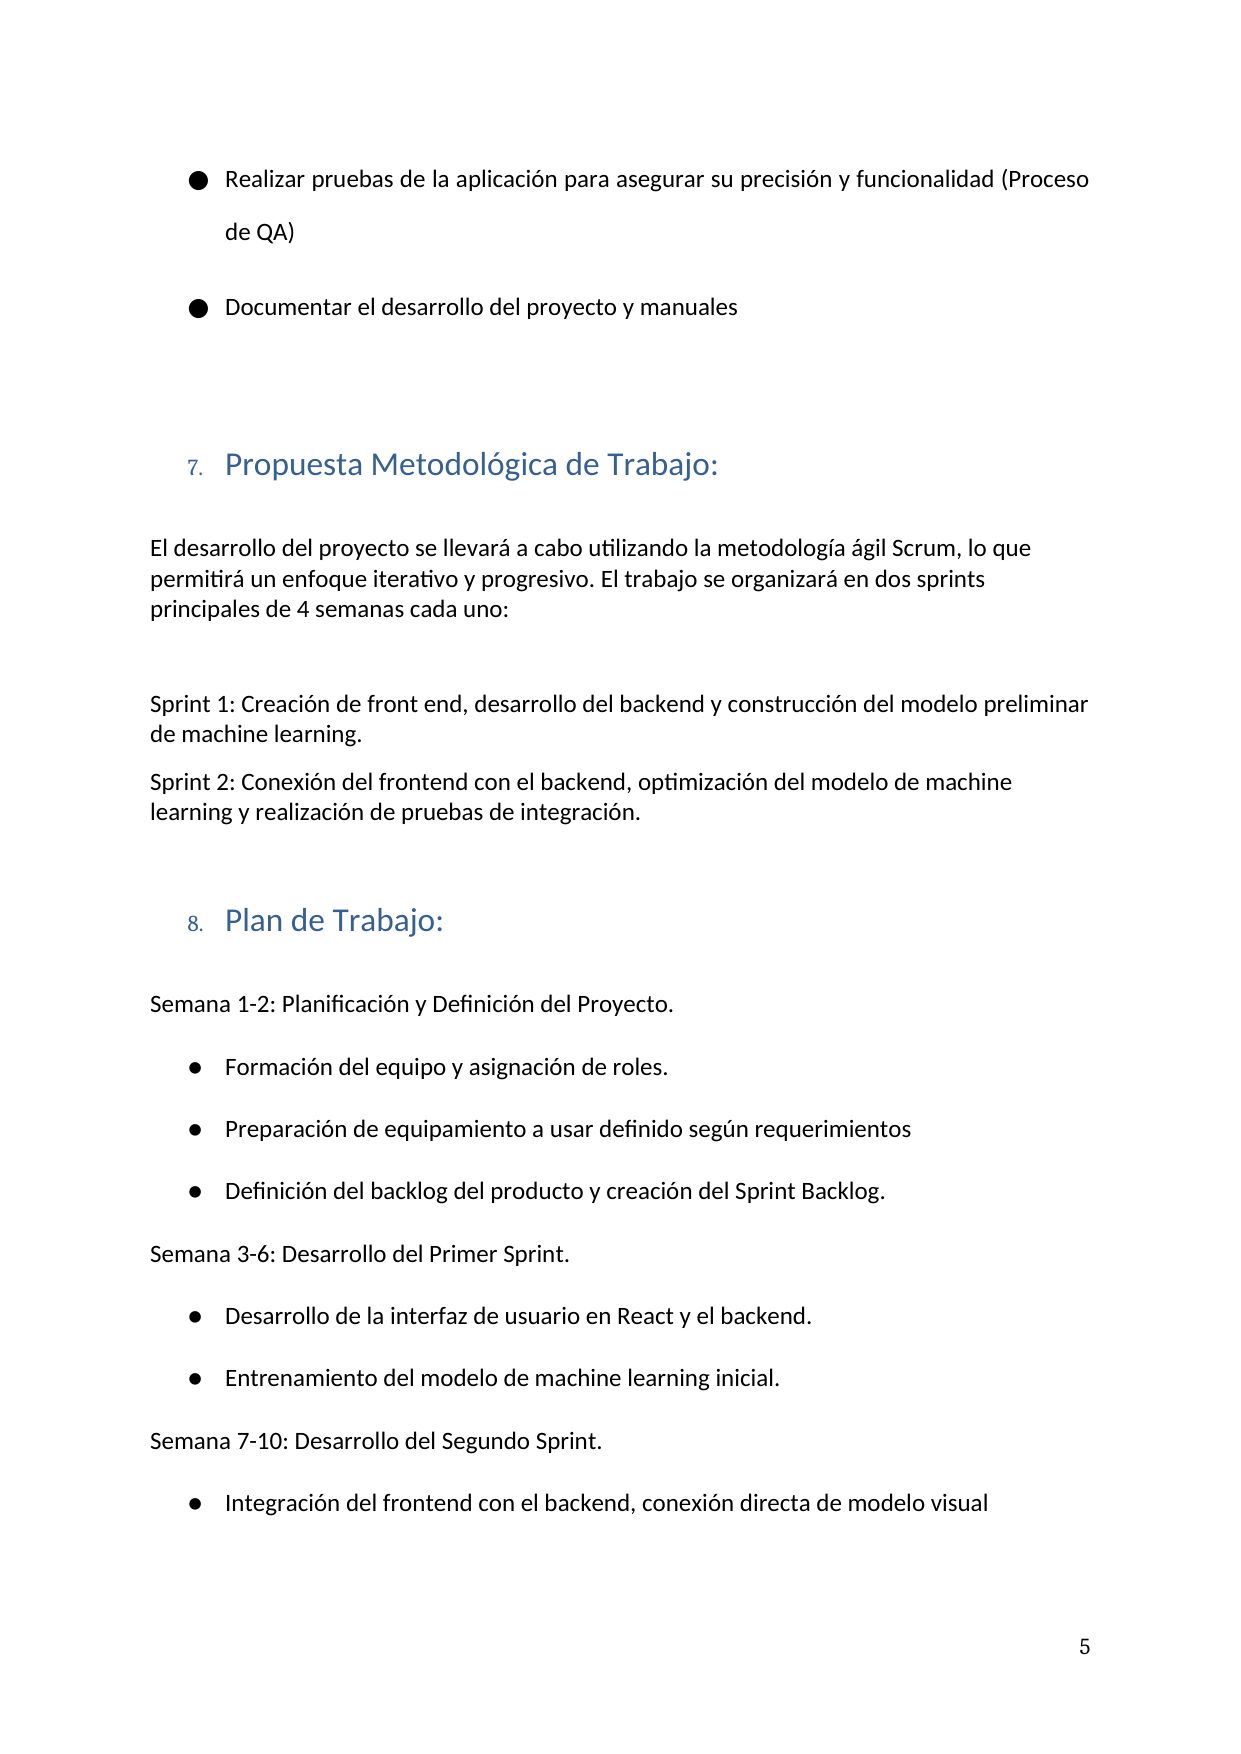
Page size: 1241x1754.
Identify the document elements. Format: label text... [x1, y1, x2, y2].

list Plan de Trabajo: [187, 899, 1090, 939]
list Definición del backlog del producto y creación del Sprint Backlog. [187, 1175, 1090, 1206]
list Entrenamiento del modelo de machine learning inicial. [187, 1363, 1090, 1393]
text Sprint 1: Creación de front end, desarrollo del backend y construcción del modelo preliminar de machine learning. [150, 688, 1090, 749]
text Semana 3-6: Desarrollo del Primer Sprint. [150, 1238, 1090, 1268]
list Preparación de equipamiento a usar definido según requerimientos [187, 1113, 1090, 1143]
list Documentar el desarrollo del proyecto y manuales [187, 279, 1090, 330]
text Sprint 2: Conexión del frontend con el backend, optimización del modelo de machine learning y realización de pruebas de integración. [150, 766, 1090, 827]
list Propuesta Metodológica de Trabajo: [187, 443, 1090, 484]
text El desarrollo del proyecto se llevará a cabo utilizando la metodología ágil Scrum, lo que permitirá un enfoque iterativo y progresivo. El trabajo se organizará en dos sprints principales de 4 semanas cada uno: [150, 532, 1090, 624]
text Semana 7-10: Desarrollo del Segundo Sprint. [150, 1425, 1090, 1456]
list Formación del equipo y asignación de roles. [187, 1051, 1090, 1081]
text Semana 1-2: Planificación y Definición del Proyecto. [150, 988, 1090, 1019]
list Integración del frontend con el backend, conexión directa de modelo visual [187, 1487, 1090, 1518]
list Desarrollo de la interfaz de usuario en React y el backend. [187, 1300, 1090, 1331]
list Realizar pruebas de la aplicación para asegurar su precisión y funcionalidad (Proceso de QA) [187, 150, 1090, 247]
